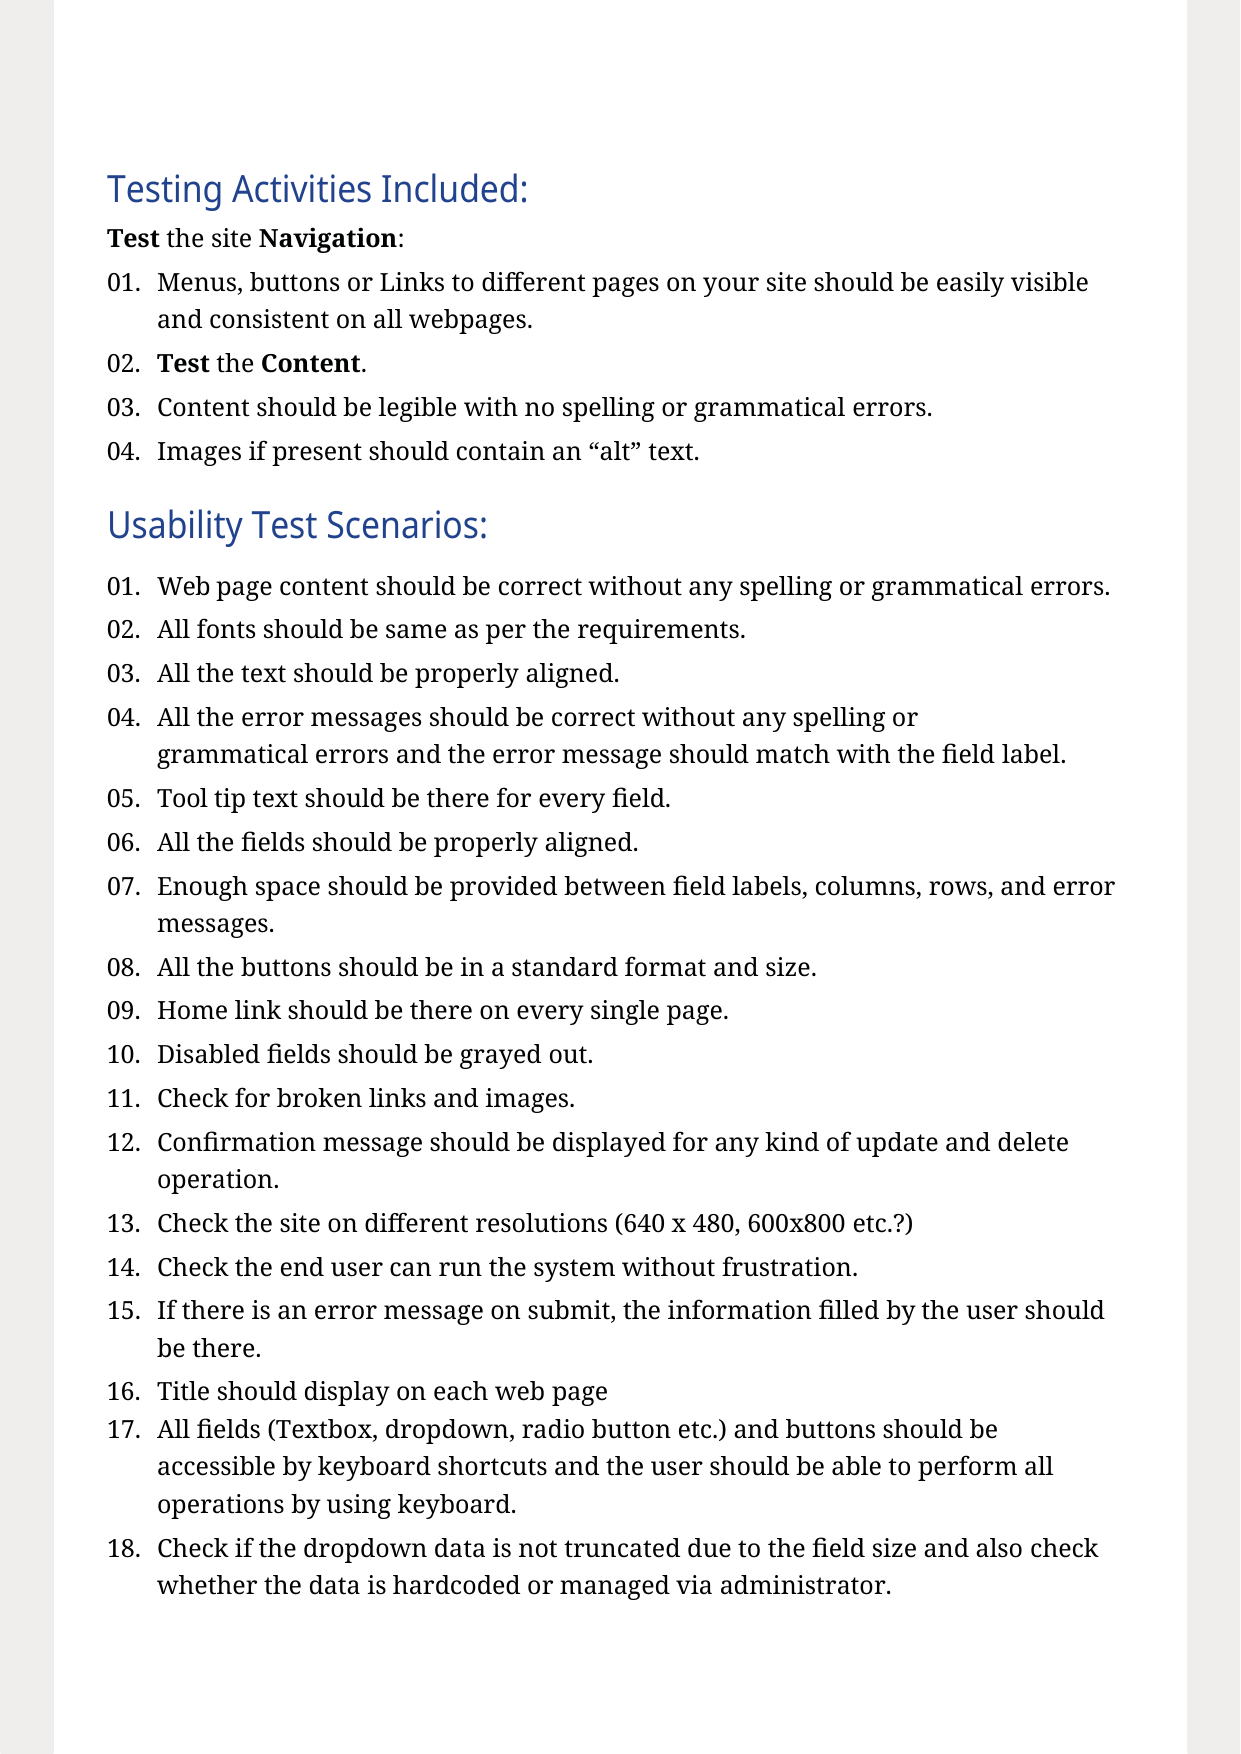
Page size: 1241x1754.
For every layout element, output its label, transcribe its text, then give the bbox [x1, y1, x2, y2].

list Check for broken links and images. [107, 1081, 1138, 1114]
list Check if the dropdown data is not truncated due to the field size and also check whether the data is hardcoded or managed via administrator. [107, 1530, 1099, 1602]
list Disabled fields should be grayed out. [107, 1037, 1138, 1071]
list All the error messages should be correct without any spelling or grammatical errors and the error message should match with the field label. [107, 699, 1076, 771]
list All fields (Textbox, dropdown, radio button etc.) and buttons should be accessible by keyboard shortcuts and the user should be able to perform all operations by using keyboard. [107, 1412, 1117, 1520]
list Content should be legible with no spelling or grammatical errors. [107, 389, 1138, 423]
list Check the site on different resolutions (640 x 480, 600x800 etc.?) [107, 1205, 1138, 1239]
text Test the site Navigation: [107, 221, 1138, 255]
list Menus, buttons or Links to different pages on your site should be easily visible and consistent on all webpages. [107, 264, 1091, 336]
list Web page content should be correct without any spelling or grammatical errors. [107, 568, 1138, 602]
list All the text should be properly aligned. [107, 656, 1138, 690]
list Images if present should contain an “alt” text. [107, 433, 1138, 467]
list All fonts should be same as per the requirements. [107, 612, 1138, 646]
list Check the end user can run the system without frustration. [107, 1249, 1138, 1283]
list Confirmation message should be displayed for any kind of update and delete operation. [107, 1124, 1113, 1196]
list Enough space should be provided between field labels, columns, rows, and error messages. [107, 868, 1116, 939]
subtitle Testing Activities Included: [107, 162, 1138, 213]
list All the fields should be properly aligned. [107, 824, 1138, 858]
subtitle Usability Test Scenarios: [107, 499, 1138, 550]
list Home link should be there on every single page. [107, 993, 1138, 1027]
list If there is an error message on submit, the information filled by the user should be there. [107, 1293, 1106, 1364]
list Test the Content. [107, 346, 1138, 380]
list All the buttons should be in a standard format and size. [107, 949, 1138, 983]
list Title should display on each web page [107, 1374, 1138, 1408]
list Tool tip text should be there for every field. [107, 781, 1138, 815]
